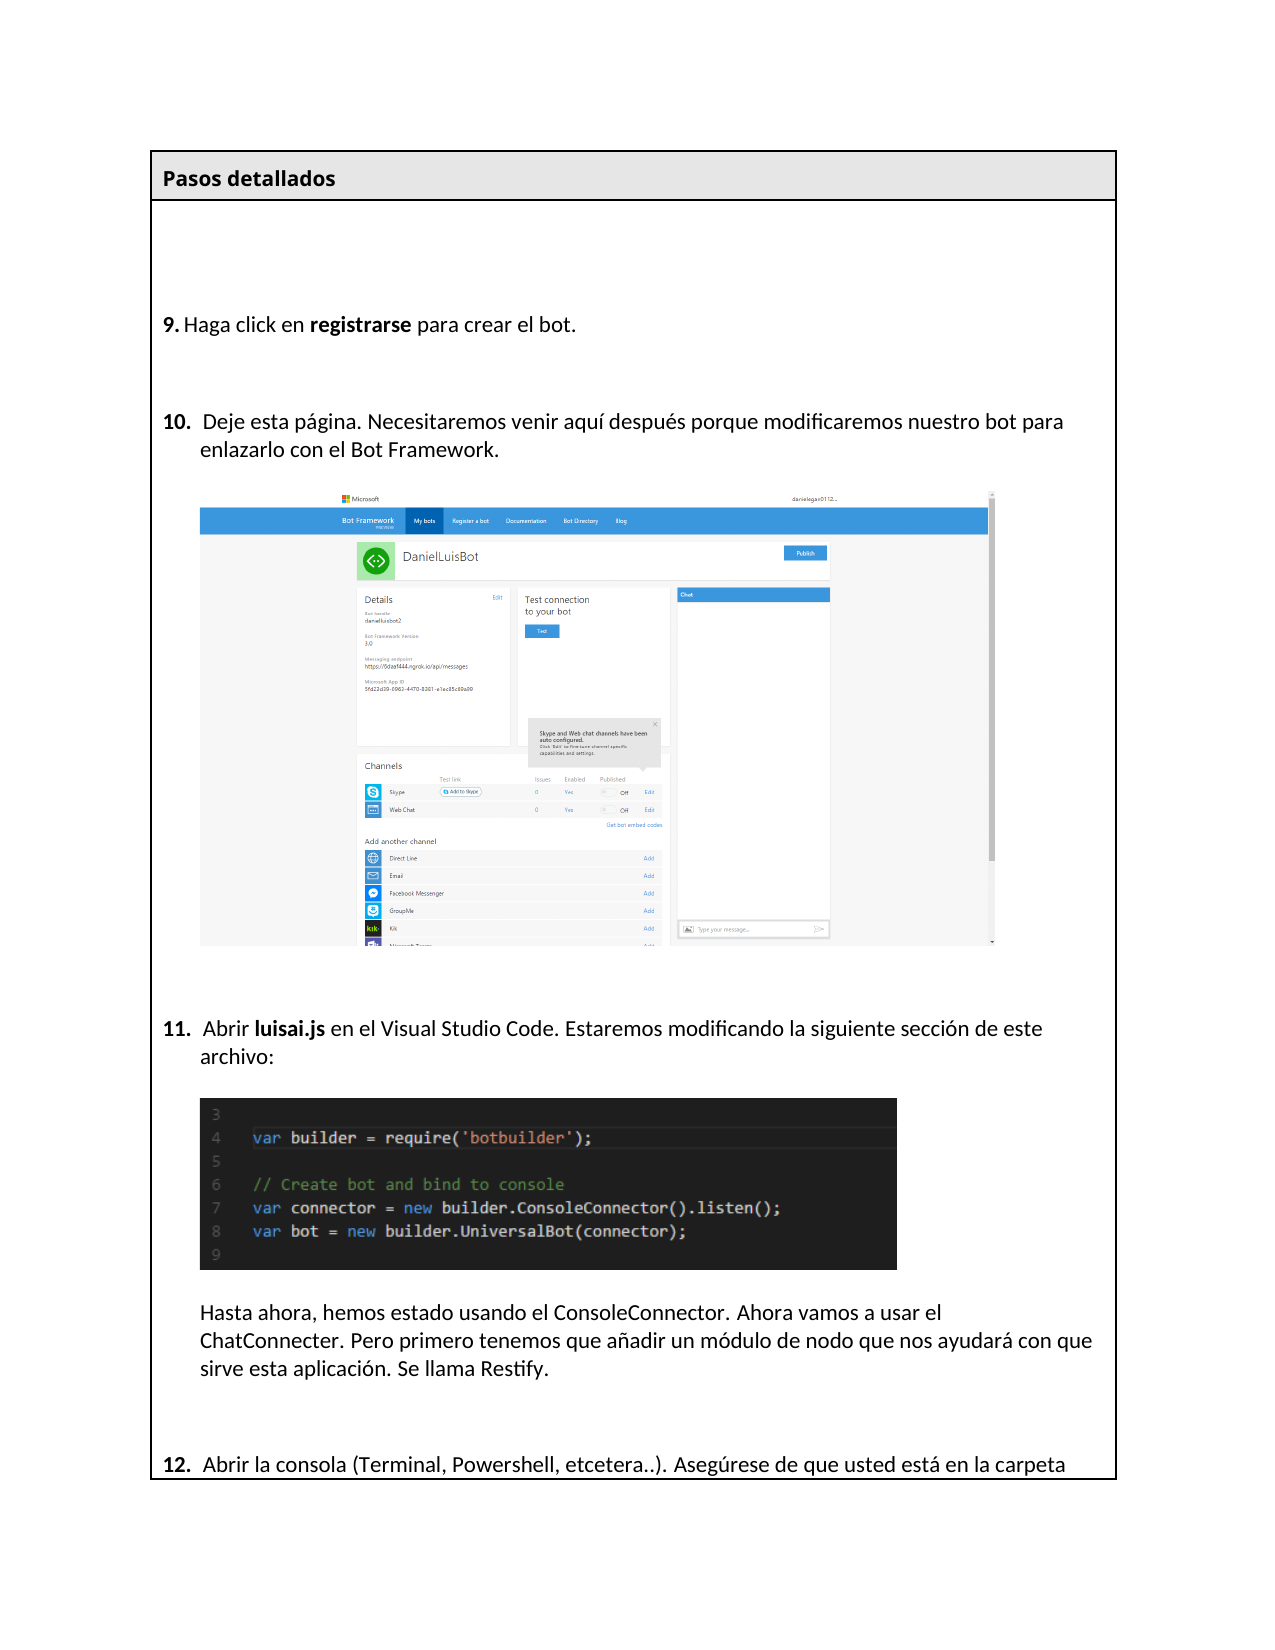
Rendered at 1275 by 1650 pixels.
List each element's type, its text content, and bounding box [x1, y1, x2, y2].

picture [199, 491, 995, 946]
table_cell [152, 201, 1115, 1478]
picture [199, 1098, 897, 1270]
table_header Pasos detallados [152, 152, 1115, 199]
